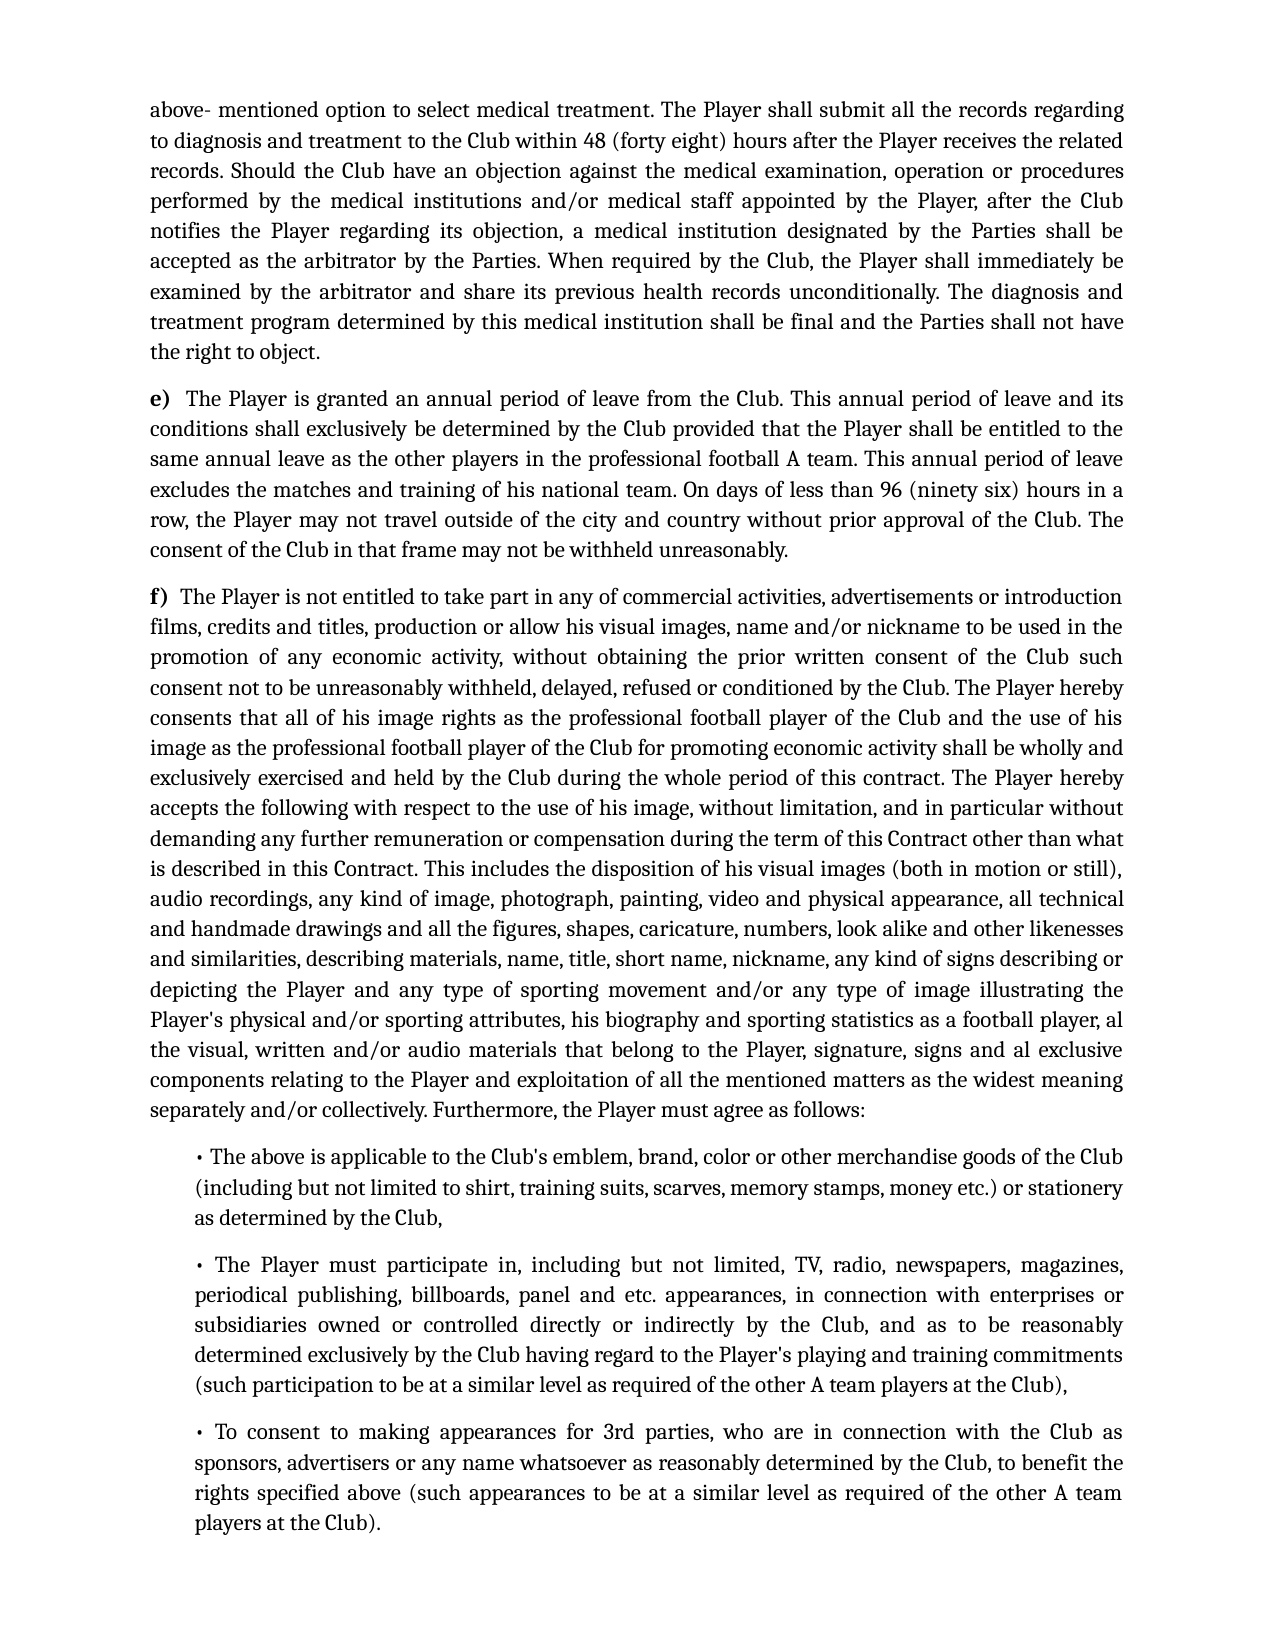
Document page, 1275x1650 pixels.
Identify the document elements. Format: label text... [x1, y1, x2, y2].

text e) The Player is granted an annual period of leave from the Club. This annual period of leave and its conditions shall exclusively be determined by the Club provided that the Player shall be entitled to the same annual leave as the other players in the professional football A team. This annual period of leave excludes the matches and training of his national team. On days of less than 96 (ninety six) hours in a row, the Player may not travel outside of the city and country without prior approval of the Club. The consent of the Club in that frame may not be withheld unreasonably. [150, 386, 1125, 563]
text • The above is applicable to the Club's emblem, brand, color or other merchandise goods of the Club (including but not limited to shirt, training suits, scarves, memory stamps, money etc.) or stationery as determined by the Club, [194, 1144, 1125, 1231]
text • The Player must participate in, including but not limited, TV, radio, newspapers, magazines, periodical publishing, billboards, panel and etc. appearances, in connection with enterprises or subsidiaries owned or controlled directly or indirectly by the Club, and as to be reasonably determined exclusively by the Club having regard to the Player's playing and training commitments (such participation to be at a similar level as required of the other A team players at the Club), [194, 1251, 1125, 1398]
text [150, 97, 1125, 365]
text f) The Player is not entitled to take part in any of commercial activities, advertisements or introduction films, credits and titles, production or allow his visual images, name and/or nickname to be used in the promotion of any economic activity, without obtaining the prior written consent of the Club such consent not to be unreasonably withheld, delayed, refused or conditioned by the Club. The Player hereby consents that all of his image rights as the professional football player of the Club and the use of his image as the professional football player of the Club for promoting economic activity shall be wholly and exclusively exercised and held by the Club during the whole period of this contract. The Player hereby accepts the following with respect to the use of his image, without limitation, and in particular without demanding any further remuneration or compensation during the term of this Contract other than what is described in this Contract. This includes the disposition of his visual images (both in motion or still), audio recordings, any kind of image, photograph, painting, video and physical appearance, all technical and handmade drawings and all the figures, shapes, caricature, numbers, look alike and other likenesses and similarities, describing materials, name, title, short name, nickname, any kind of signs describing or depicting the Player and any type of sporting movement and/or any type of image illustrating the Player's physical and/or sporting attributes, his biography and sporting statistics as a football player, al the visual, written and/or audio materials that belong to the Player, signature, signs and al exclusive components relating to the Player and exploitation of all the mentioned matters as the widest meaning separately and/or collectively. Furthermore, the Player must agree as follows: [150, 584, 1125, 1123]
text • To consent to making appearances for 3rd parties, who are in connection with the Club as sponsors, advertisers or any name whatsoever as reasonably determined by the Club, to benefit the rights specified above (such appearances to be at a similar level as required of the other A team players at the Club). [194, 1419, 1125, 1536]
